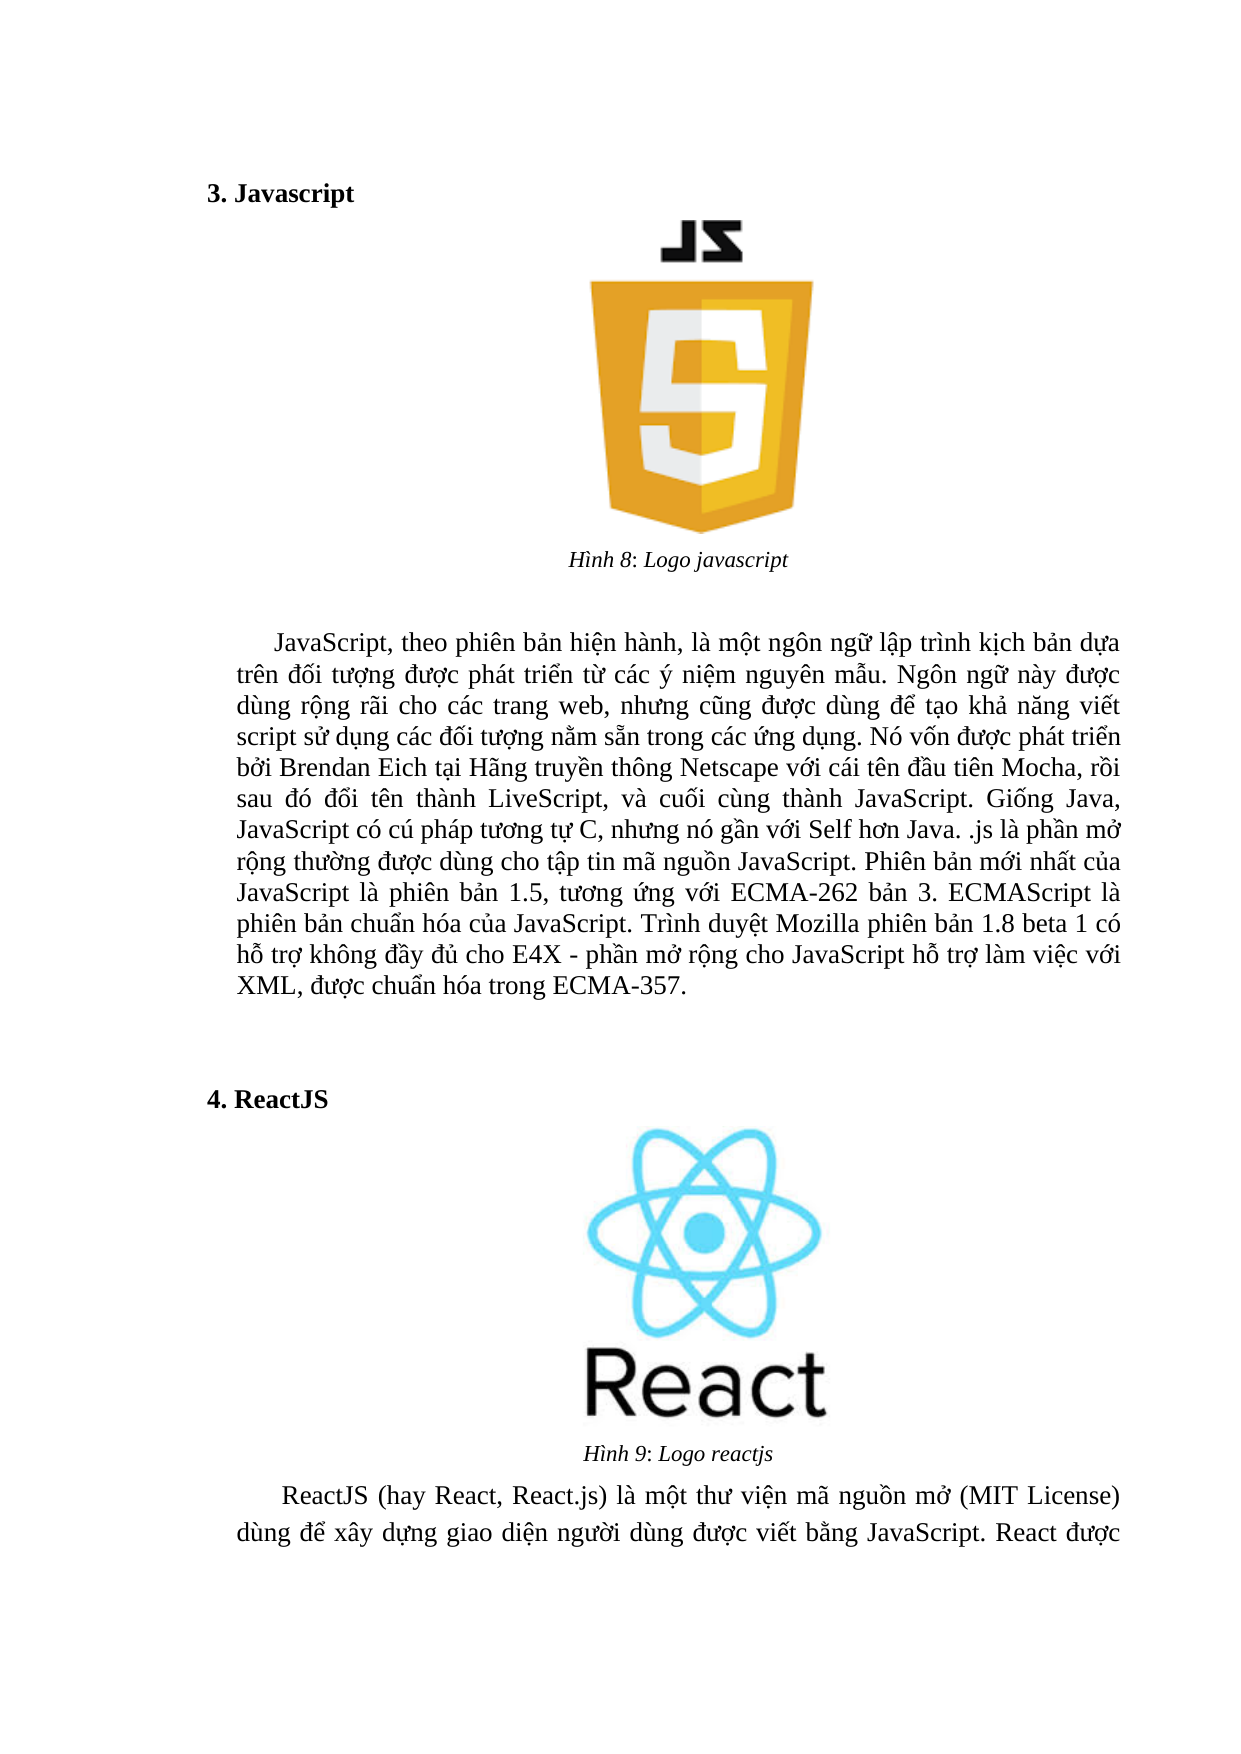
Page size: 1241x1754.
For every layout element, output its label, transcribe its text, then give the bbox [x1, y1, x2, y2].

subtitle 3. Javascript [207, 177, 1122, 208]
list JavaScript, theo phiên bản hiện hành, là một ngôn ngữ lập trình kịch bản dựa trên đối tượng được phát triển từ các ý niệm nguyên mẫu. Ngôn ngữ này được dùng rộng rãi cho các trang web, nhưng cũng được dùng để tạo khả năng viết script sử dụng các đối tượng nằm sẵn trong các ứng dụng. Nó vốn được phát triển bởi Brendan Eich tại Hãng truyền thông Netscape với cái tên đầu tiên Mocha, rồi sau đó đổi tên thành LiveScript, và cuối cùng thành JavaScript. Giống Java, JavaScript có cú pháp tương tự C, nhưng nó gần với Self hơn Java. .js là phần mở rộng thường được dùng cho tập tin mã nguồn JavaScript. Phiên bản mới nhất của JavaScript là phiên bản 1.5, tương ứng với ECMA-262 bản 3. ECMAScript là phiên bản chuẩn hóa của JavaScript. Trình duyệt Mozilla phiên bản 1.8 beta 1 có hỗ trợ không đầy đủ cho E4X - phần mở rộng cho JavaScript hỗ trợ làm việc với XML, được chuẩn hóa trong ECMA-357. [236, 627, 1122, 1000]
subtitle 4. ReactJS [207, 1083, 1122, 1114]
picture [551, 1126, 853, 1428]
text Hình 9: Logo reactjs [207, 1440, 1122, 1467]
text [236, 1479, 1122, 1547]
picture [450, 220, 954, 534]
text Hình 8: Logo javascript [207, 546, 1122, 573]
